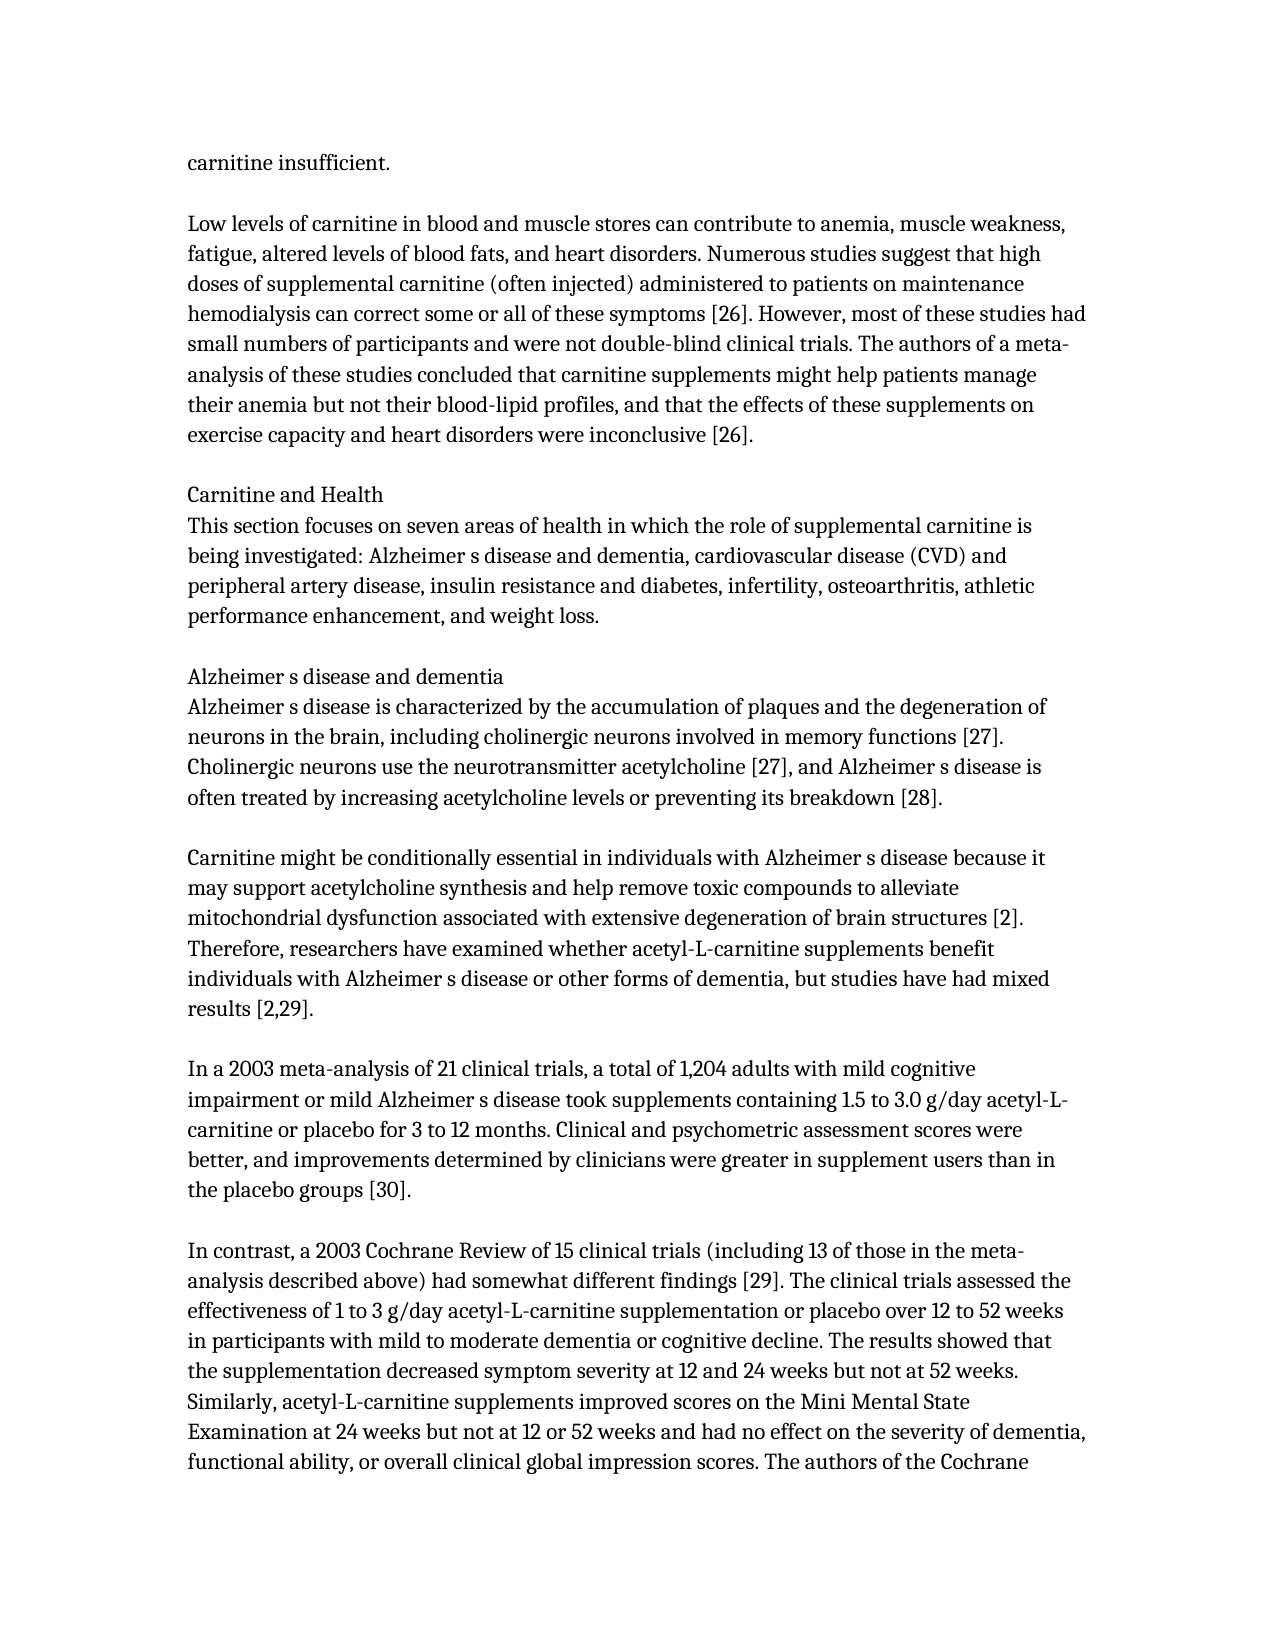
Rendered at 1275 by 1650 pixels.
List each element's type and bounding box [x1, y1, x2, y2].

text [187, 150, 1087, 1475]
